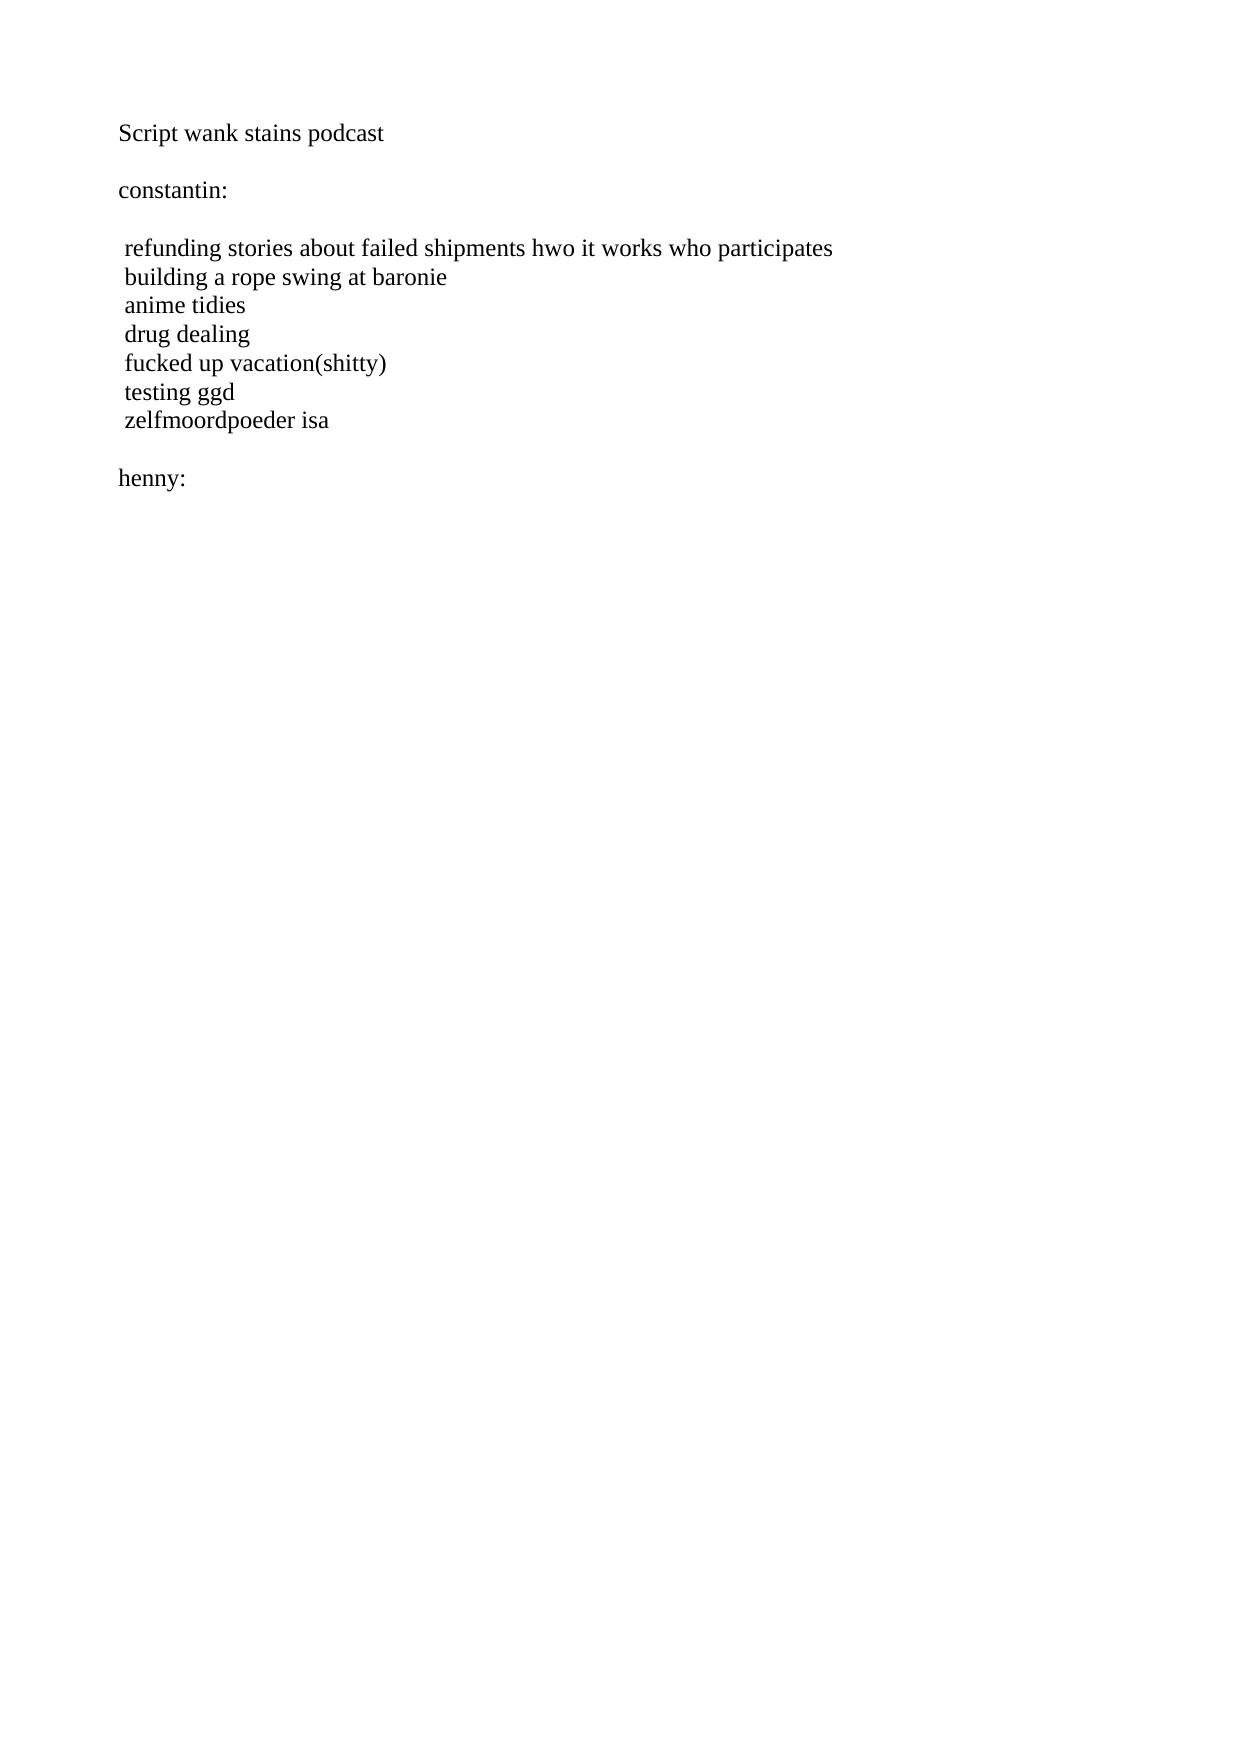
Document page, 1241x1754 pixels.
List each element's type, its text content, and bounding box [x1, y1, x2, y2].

text building a rope swing at baronie [118, 262, 1122, 291]
text constantin: [118, 176, 1122, 204]
text fucked up vacation(shitty) [118, 348, 1122, 377]
text drug dealing [118, 319, 1122, 348]
text refunding stories about failed shipments hwo it works who participates [118, 233, 1122, 262]
text zelfmoordpoeder isa [118, 406, 1122, 434]
text testing ggd [118, 377, 1122, 406]
text anime tidies [118, 291, 1122, 319]
text Script wank stains podcast [118, 118, 1122, 147]
text henny: [118, 463, 1122, 492]
